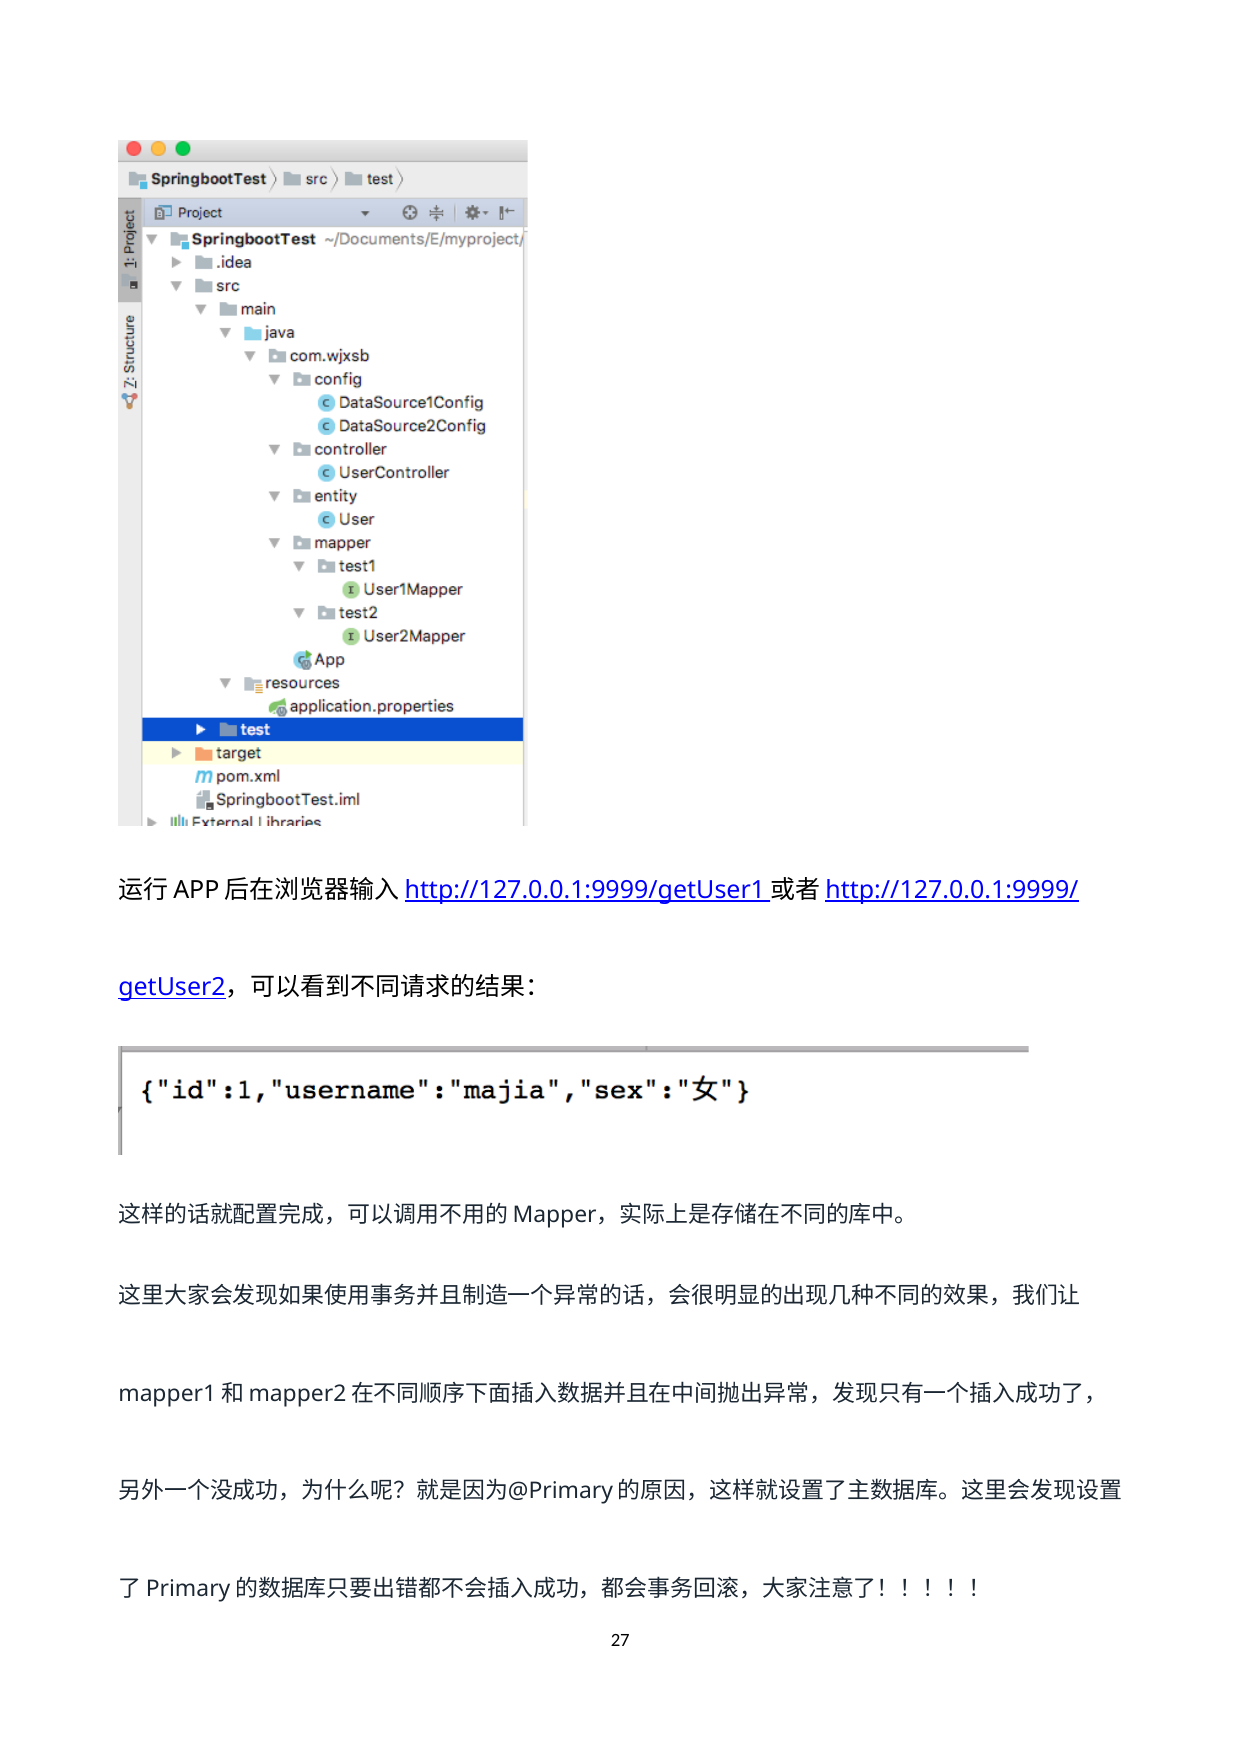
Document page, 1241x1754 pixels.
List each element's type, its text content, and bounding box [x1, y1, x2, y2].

picture [118, 140, 528, 826]
text 这里大家会发现如果使用事务并且制造一个异常的话，会很明显的出现几种不同的效果，我们让mapper1和mapper2在不同顺序下面插入数据并且在中间抛出异常，发现只有一个插入成功了，另外一个没成功，为什么呢？就是因为@Primary的原因，这样就设置了主数据库。这里会发现设置了Primary的数据库只要出错都不会插入成功，都会事务回滚，大家注意了！！！！！ [118, 1261, 1122, 1619]
text 运行APP后在浏览器输入http://127.0.0.1:9999/getUser1或者http://127.0.0.1:9999/getUser2，可以看到不同请求的结果： [118, 855, 1122, 1017]
picture [118, 1046, 1029, 1155]
text 这样的话就配置完成，可以调用不用的Mapper，实际上是存储在不同的库中。 [118, 1180, 1122, 1245]
